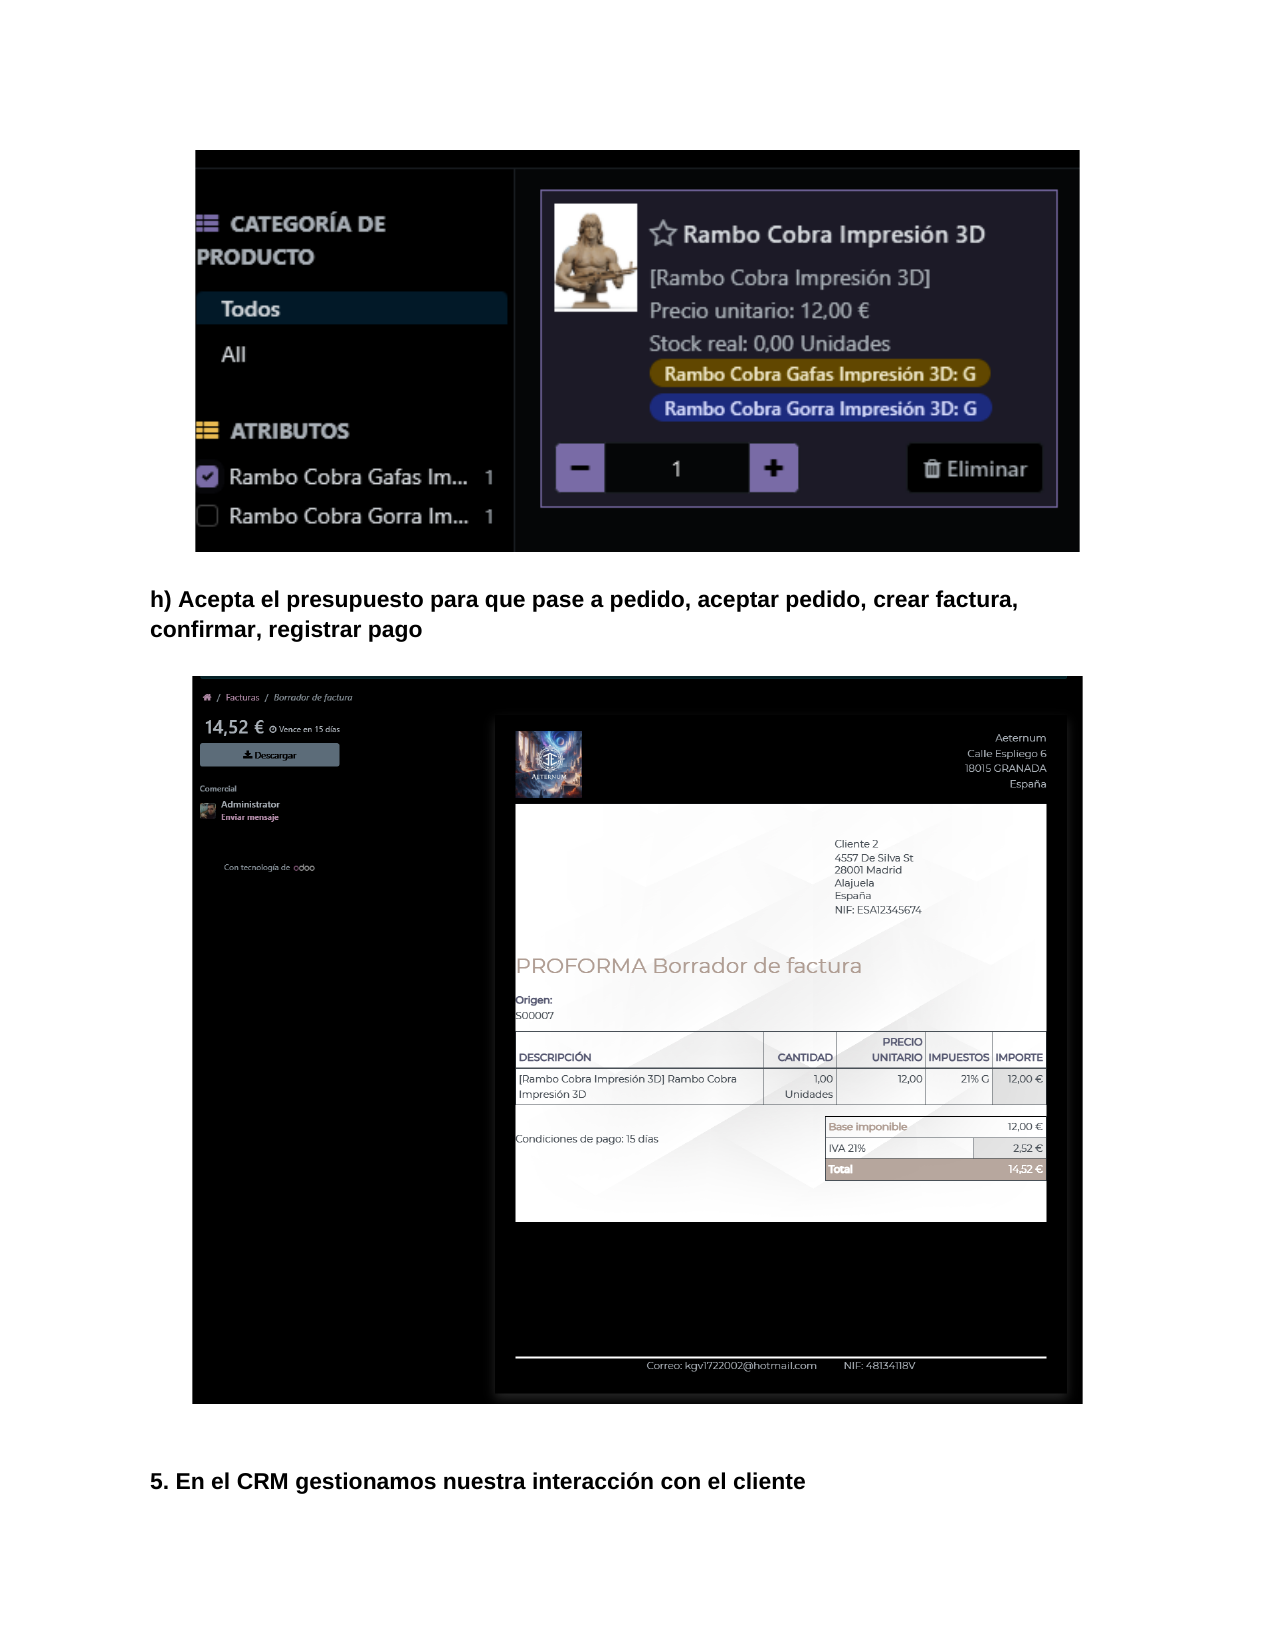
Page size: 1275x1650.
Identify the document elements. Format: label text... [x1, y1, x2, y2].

picture [192, 676, 1083, 1404]
text h) Acepta el presupuesto para que pase a pedido, aceptar pedido, crear factura, confirmar, registrar pago [150, 586, 1125, 642]
picture [195, 150, 1080, 552]
text 5. En el CRM gestionamos nuestra interacción con el cliente [150, 1468, 1125, 1494]
